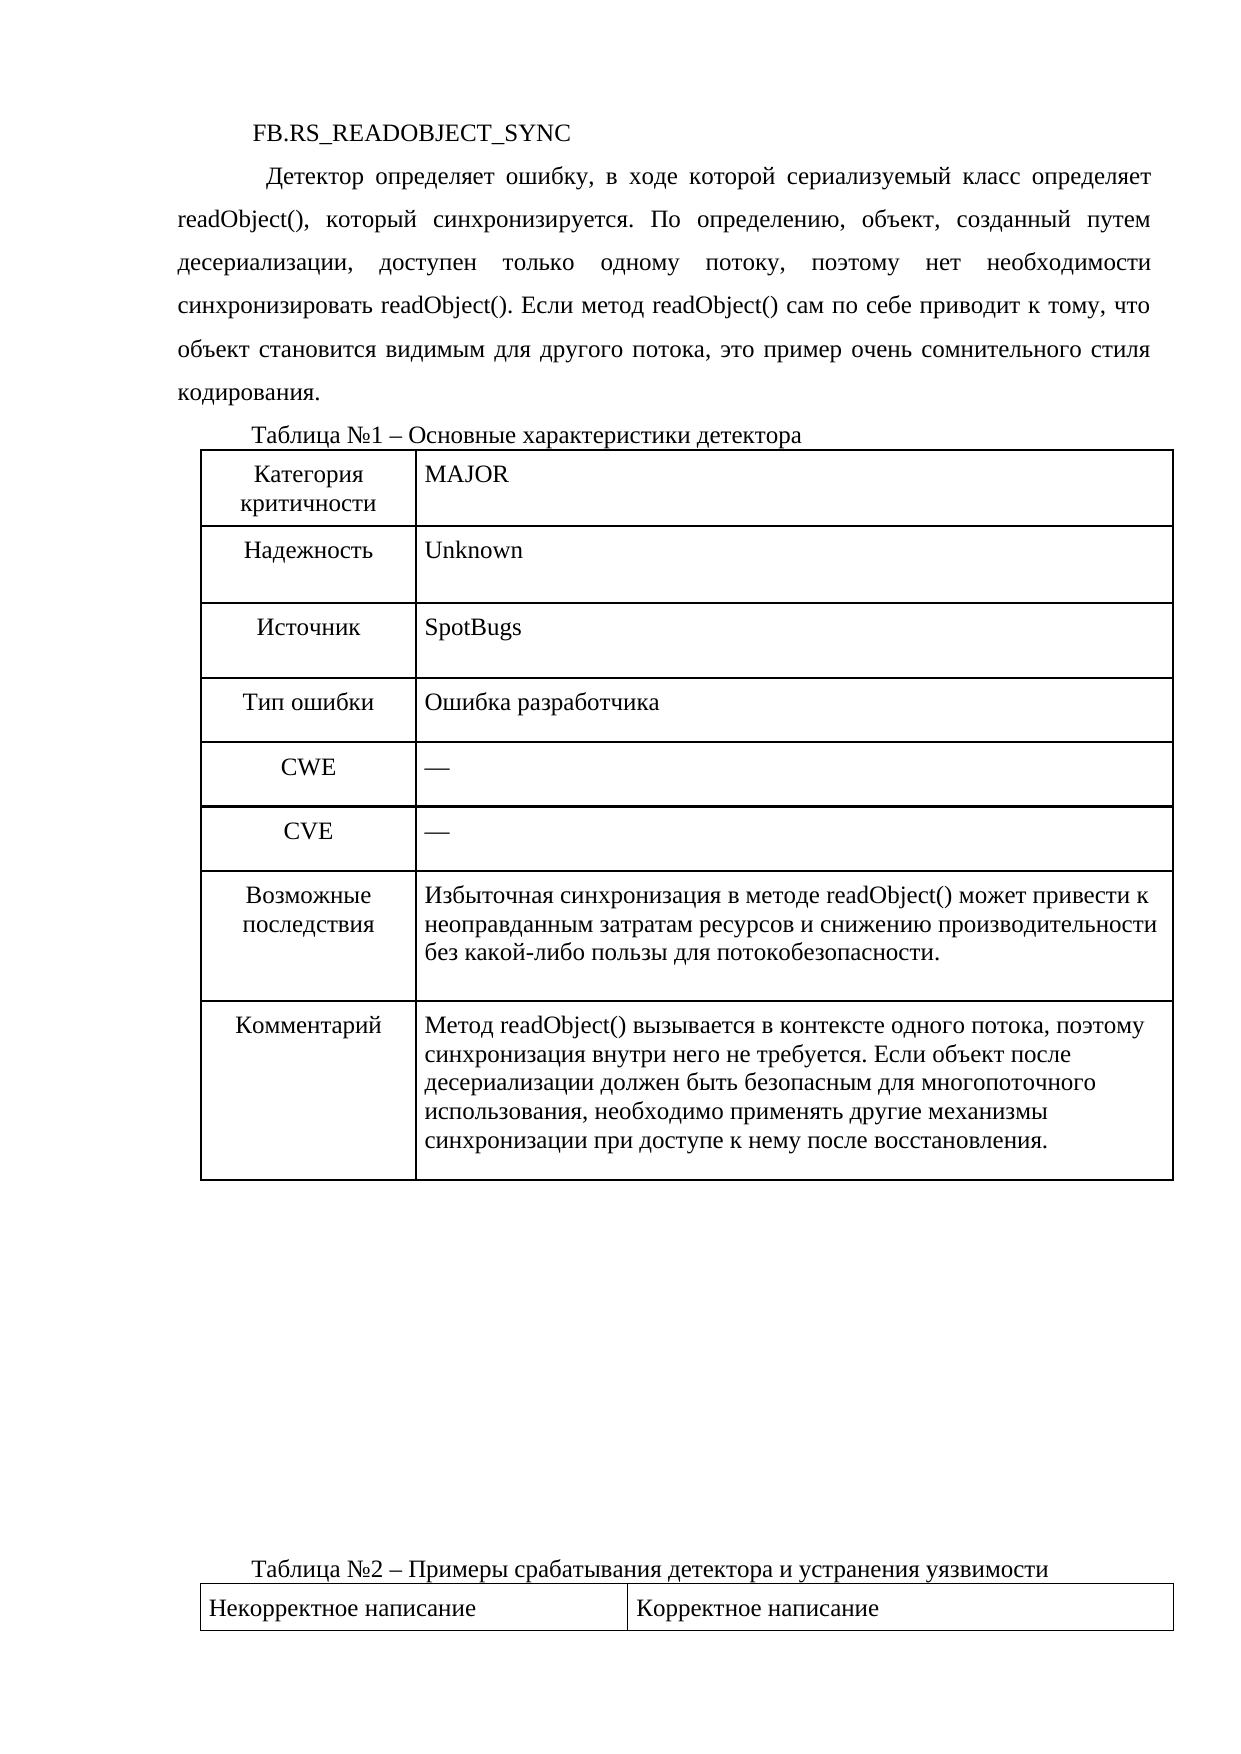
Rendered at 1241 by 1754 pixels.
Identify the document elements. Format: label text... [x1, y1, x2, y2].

text Детектор определяет ошибку, в ходе которой сериализуемый класс определяет readObject(), который синхронизируется. По определению, объект, созданный путем десериализации, доступен только одному потоку, поэтому нет необходимости синхронизировать readObject(). Если метод readObject() сам по себе приводит к тому, что объект становится видимым для другого потока, это пример очень сомнительного стиля кодирования. [177, 161, 1152, 406]
table_cell CVE [202, 808, 415, 869]
table_cell Unknown [417, 527, 1172, 602]
table_cell Избыточная синхронизация в методе readObject() может привести к неоправданным затратам ресурсов и снижению производительности без какой-либо пользы для потокобезопасности. [417, 872, 1172, 999]
table_cell Метод readObject() вызывается в контексте одного потока, поэтому синхронизация внутри него не требуется. Если объект после десериализации должен быть безопасным для многопоточного использования, необходимо применять другие механизмы синхронизации при доступе к нему после восстановления. [417, 1002, 1172, 1179]
table_cell Надежность [202, 527, 415, 602]
table_header MAJOR [417, 451, 1172, 525]
table_header Некорректное написание [201, 1584, 627, 1630]
table_cell — [417, 743, 1172, 805]
text Таблица №2 – Примеры срабатывания детектора и устранения уязвимости [177, 1554, 1152, 1583]
table_cell Комментарий [202, 1002, 415, 1179]
table_cell — [417, 808, 1172, 869]
table_cell Ошибка разработчика [417, 679, 1172, 741]
table_cell CWE [202, 743, 415, 805]
table_header Корректное написание [628, 1584, 1173, 1630]
table_cell Источник [202, 604, 415, 677]
table_header Категория критичности [202, 451, 415, 525]
table_cell Тип ошибки [202, 679, 415, 741]
text FB.RS_READOBJECT_SYNC [252, 118, 1152, 147]
table_cell SpotBugs [417, 604, 1172, 677]
text Таблица №1 – Основные характеристики детектора [177, 420, 1152, 449]
table_cell Возможные последствия [202, 872, 415, 999]
